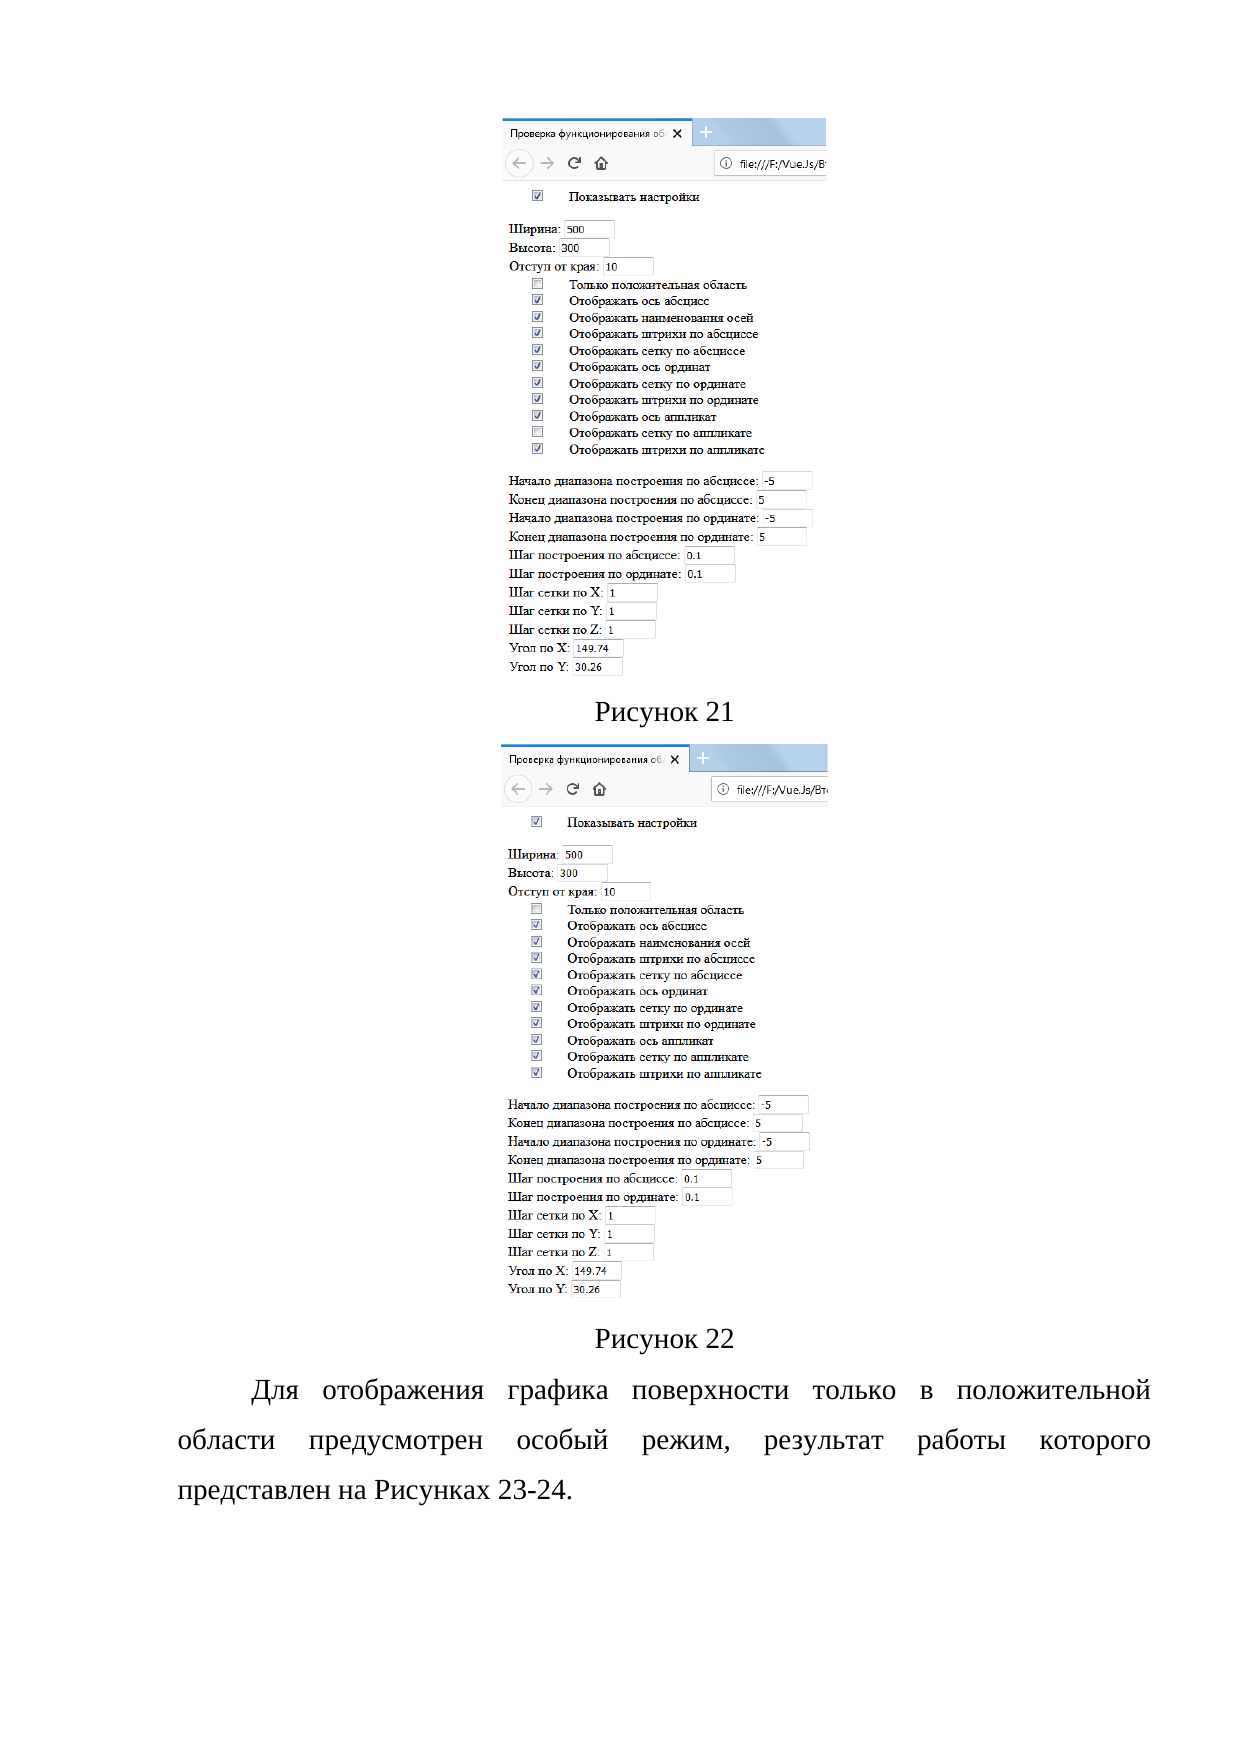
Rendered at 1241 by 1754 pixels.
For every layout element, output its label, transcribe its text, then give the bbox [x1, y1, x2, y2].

text Для отображения графика поверхности только в положительной области предусмотрен особый режим, результат работы которого представлен на Рисунках 23-24. [177, 1372, 1152, 1506]
picture [501, 744, 828, 1308]
text Рисунок 21 [177, 694, 1152, 727]
text Рисунок 22 [177, 1321, 1152, 1355]
picture [502, 118, 827, 681]
